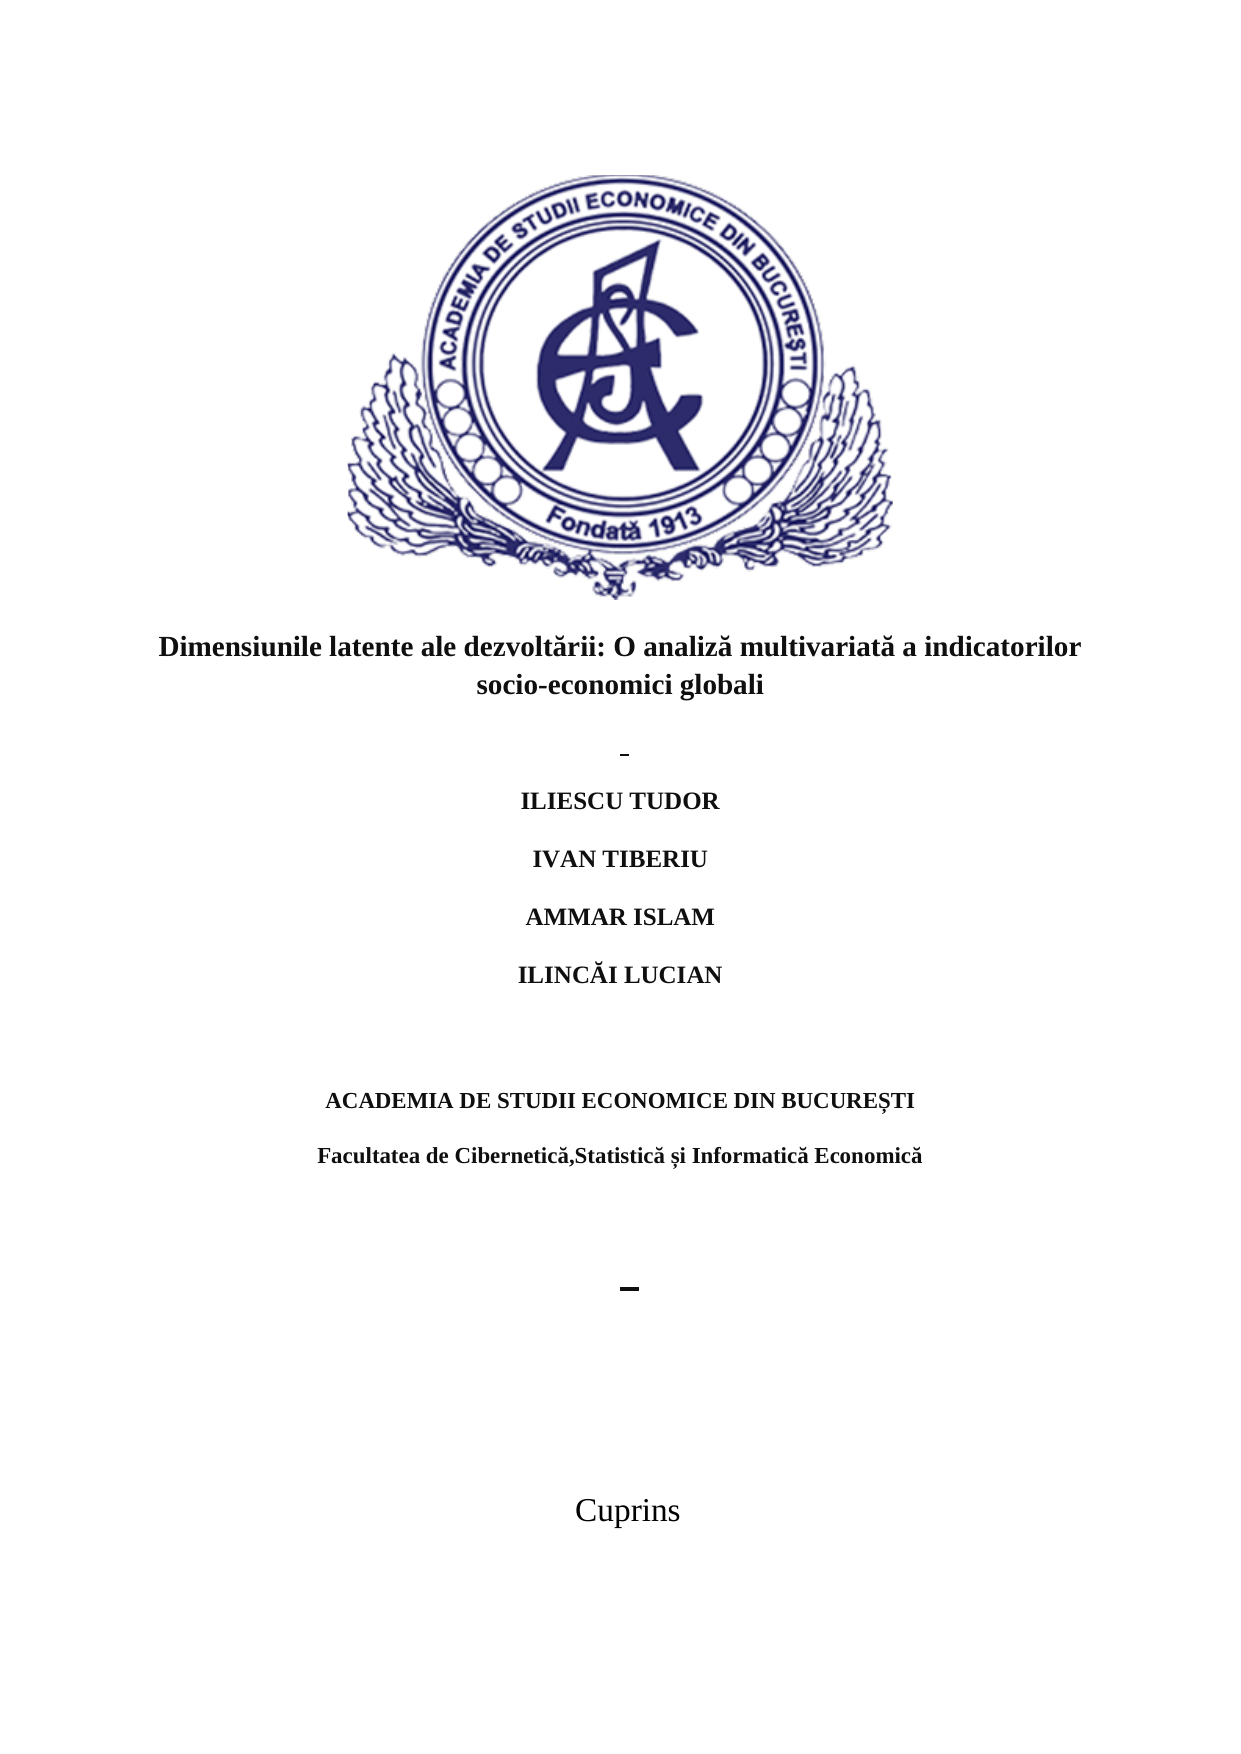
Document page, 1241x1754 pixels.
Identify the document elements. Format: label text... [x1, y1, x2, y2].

text AMMAR ISLAM [150, 902, 1090, 931]
text Dimensiunile latente ale dezvoltării: O analiză multivariată a indicatorilor socio-economici globali [150, 629, 1090, 701]
text ACADEMIA DE STUDII ECONOMICE DIN BUCUREȘTI [150, 1087, 1090, 1114]
text ILINCĂI LUCIAN [150, 960, 1090, 989]
picture [347, 175, 893, 600]
text IVAN TIBERIU [150, 844, 1090, 873]
text Facultatea de Cibernetică,Statistică și Informatică Economică [150, 1142, 1090, 1169]
text ILIESCU TUDOR [150, 786, 1090, 815]
